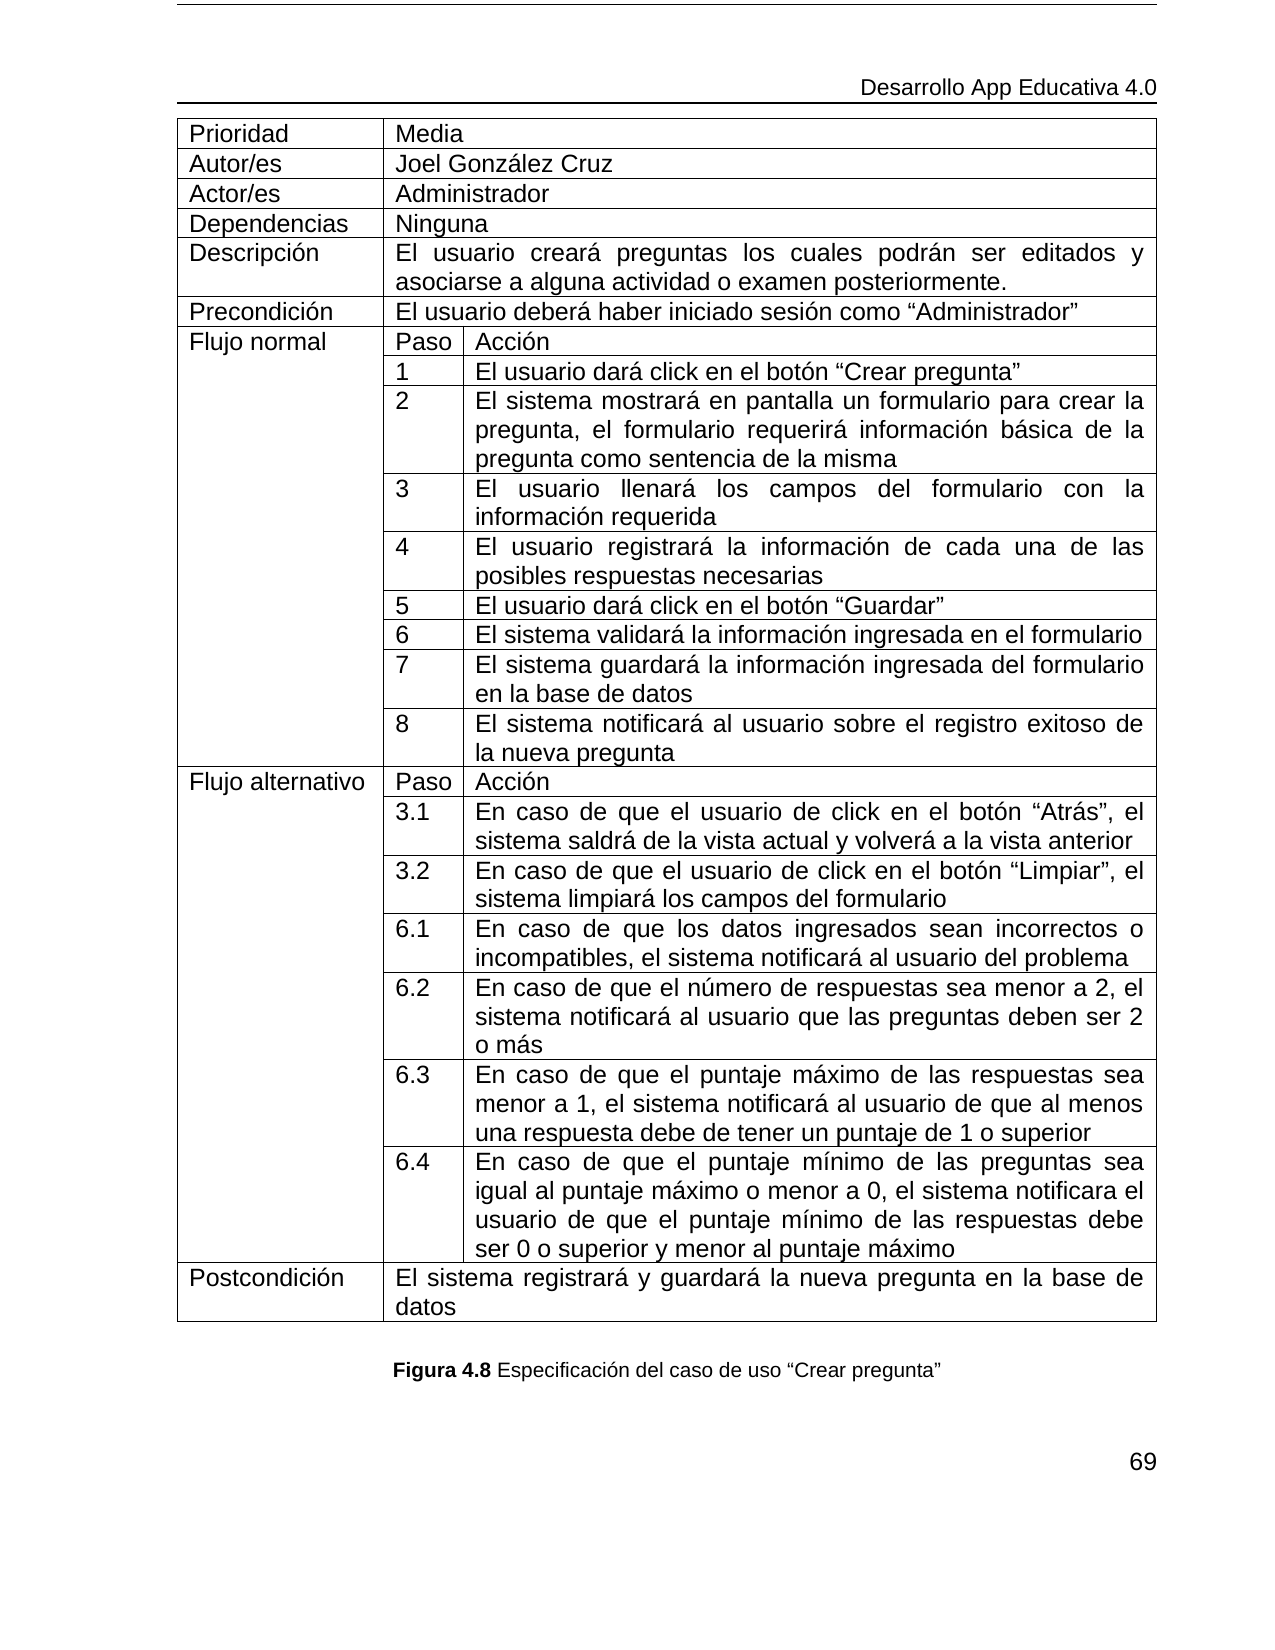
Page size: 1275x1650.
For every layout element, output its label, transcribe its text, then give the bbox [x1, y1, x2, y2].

table_cell Prioridad [178, 119, 383, 148]
table_cell En caso de que el usuario de click en el botón “Atrás”, el sistema saldrá de la vista actual y volverá a la vista anterior [464, 797, 1156, 854]
table_cell 3.1 [384, 797, 463, 854]
table_cell El usuario registrará la información de cada una de las posibles respuestas necesarias [464, 532, 1156, 589]
table_cell 6.1 [384, 914, 463, 972]
table_cell Acción [464, 327, 1156, 355]
table_cell 3.2 [384, 856, 463, 913]
table_cell Paso [384, 767, 463, 796]
table_cell Media [384, 119, 1156, 148]
table_cell En caso de que el puntaje mínimo de las preguntas sea igual al puntaje máximo o menor a 0, el sistema notificara el usuario de que el puntaje mínimo de las respuestas debe ser 0 o superior y menor al puntaje máximo [464, 1147, 1156, 1262]
table_cell 6.4 [384, 1147, 463, 1262]
table_cell El sistema guardará la información ingresada del formulario en la base de datos [464, 650, 1156, 708]
table_cell El usuario dará click en el botón “Crear pregunta” [464, 356, 1156, 385]
table_cell Autor/es [178, 149, 383, 178]
table_cell Dependencias [178, 209, 383, 237]
table_cell Joel González Cruz [384, 149, 1156, 178]
table_cell Acción [464, 767, 1156, 796]
table_cell Flujo alternativo [178, 767, 383, 1262]
table_cell El usuario dará click en el botón “Guardar” [464, 591, 1156, 619]
table_cell El sistema notificará al usuario sobre el registro exitoso de la nueva pregunta [464, 709, 1156, 766]
table_cell Descripción [178, 238, 383, 296]
table_cell 6.2 [384, 973, 463, 1059]
table_cell Flujo normal [178, 327, 383, 766]
table_cell 7 [384, 650, 463, 708]
table_cell En caso de que el número de respuestas sea menor a 2, el sistema notificará al usuario que las preguntas deben ser 2 o más [464, 973, 1156, 1059]
table_cell Precondición [178, 297, 383, 326]
table_cell El usuario llenará los campos del formulario con la información requerida [464, 474, 1156, 531]
text Figura 4.8 Especificación del caso de uso “Crear pregunta” [177, 1358, 1157, 1382]
table_cell Actor/es [178, 179, 383, 207]
table_cell En caso de que el usuario de click en el botón “Limpiar”, el sistema limpiará los campos del formulario [464, 856, 1156, 913]
table_cell Administrador [384, 179, 1156, 207]
table_cell 3 [384, 474, 463, 531]
table_cell Postcondición [178, 1263, 383, 1321]
table_cell 6.3 [384, 1060, 463, 1146]
table_cell 6 [384, 620, 463, 649]
table_cell Ninguna [384, 209, 1156, 237]
table_cell 4 [384, 532, 463, 589]
table_cell En caso de que los datos ingresados sean incorrectos o incompatibles, el sistema notificará al usuario del problema [464, 914, 1156, 972]
table_cell En caso de que el puntaje máximo de las respuestas sea menor a 1, el sistema notificará al usuario de que al menos una respuesta debe de tener un puntaje de 1 o superior [464, 1060, 1156, 1146]
table_cell 8 [384, 709, 463, 766]
table_cell 2 [384, 386, 463, 472]
table_cell El usuario creará preguntas los cuales podrán ser editados y asociarse a alguna actividad o examen posteriormente. [384, 238, 1156, 296]
table_cell Paso [384, 327, 463, 355]
table_cell 5 [384, 591, 463, 619]
table_cell El usuario deberá haber iniciado sesión como “Administrador” [384, 297, 1156, 326]
table_cell El sistema registrará y guardará la nueva pregunta en la base de datos [384, 1263, 1156, 1321]
table_cell El sistema validará la información ingresada en el formulario [464, 620, 1156, 649]
table_cell El sistema mostrará en pantalla un formulario para crear la pregunta, el formulario requerirá información básica de la pregunta como sentencia de la misma [464, 386, 1156, 472]
table_cell 1 [384, 356, 463, 385]
